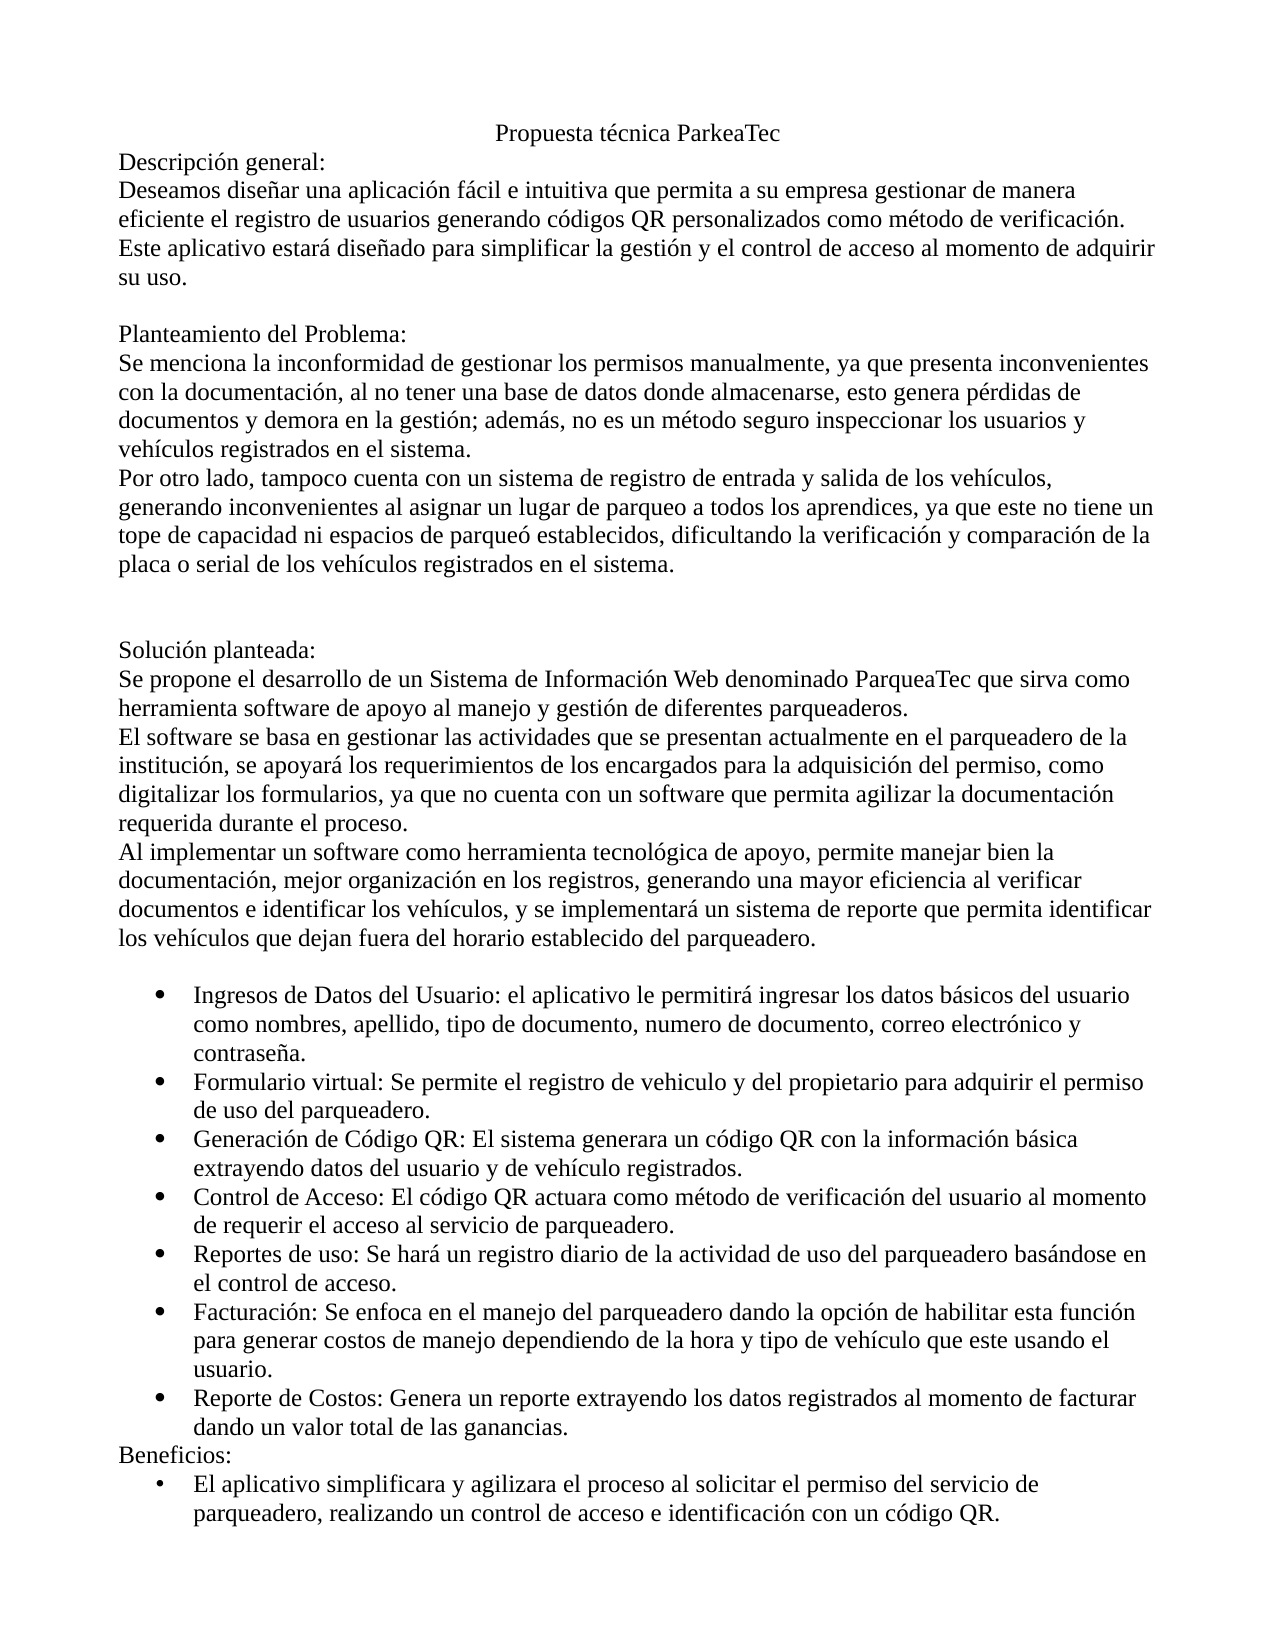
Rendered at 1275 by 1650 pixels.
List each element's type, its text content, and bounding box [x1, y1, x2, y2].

text Por otro lado, tampoco cuenta con un sistema de registro de entrada y salida de los vehículos, generando inconvenientes al asignar un lugar de parqueo a todos los aprendices, ya que este no tiene un tope de capacidad ni espacios de parqueó establecidos, dificultando la verificación y comparación de la placa o serial de los vehículos registrados en el sistema. [118, 463, 1157, 578]
text Deseamos diseñar una aplicación fácil e intuitiva que permita a su empresa gestionar de manera eficiente el registro de usuarios generando códigos QR personalizados como método de verificación. Este aplicativo estará diseñado para simplificar la gestión y el control de acceso al momento de adquirir su uso. [118, 176, 1157, 291]
text Propuesta técnica ParkeaTec [118, 118, 1157, 147]
list Generación de Código QR: El sistema generara un código QR con la información básica extrayendo datos del usuario y de vehículo registrados. [156, 1124, 1157, 1182]
text Descripción general: [118, 147, 1157, 176]
list Reportes de uso: Se hará un registro diario de la actividad de uso del parqueadero basándose en el control de acceso. [156, 1239, 1157, 1297]
list Formulario virtual: Se permite el registro de vehiculo y del propietario para adquirir el permiso de uso del parqueadero. [156, 1067, 1157, 1124]
text Planteamiento del Problema: [118, 319, 1157, 348]
text Beneficios: [118, 1441, 1157, 1469]
list Facturación: Se enfoca en el manejo del parqueadero dando la opción de habilitar esta función para generar costos de manejo dependiendo de la hora y tipo de vehículo que este usando el usuario. [156, 1297, 1157, 1383]
text Se menciona la inconformidad de gestionar los permisos manualmente, ya que presenta inconvenientes con la documentación, al no tener una base de datos donde almacenarse, esto genera pérdidas de documentos y demora en la gestión; además, no es un método seguro inspeccionar los usuarios y vehículos registrados en el sistema. [118, 348, 1157, 463]
list Ingresos de Datos del Usuario: el aplicativo le permitirá ingresar los datos básicos del usuario como nombres, apellido, tipo de documento, numero de documento, correo electrónico y contraseña. [156, 981, 1157, 1067]
list Reporte de Costos: Genera un reporte extrayendo los datos registrados al momento de facturar dando un valor total de las ganancias. [156, 1383, 1157, 1441]
list El aplicativo simplificara y agilizara el proceso al solicitar el permiso del servicio de parqueadero, realizando un control de acceso e identificación con un código QR. [156, 1469, 1157, 1527]
text El software se basa en gestionar las actividades que se presentan actualmente en el parqueadero de la institución, se apoyará los requerimientos de los encargados para la adquisición del permiso, como digitalizar los formularios, ya que no cuenta con un software que permita agilizar la documentación requerida durante el proceso. [118, 722, 1157, 837]
list Control de Acceso: El código QR actuara como método de verificación del usuario al momento de requerir el acceso al servicio de parqueadero. [156, 1182, 1157, 1239]
text Se propone el desarrollo de un Sistema de Información Web denominado ParqueaTec que sirva como herramienta software de apoyo al manejo y gestión de diferentes parqueaderos. [118, 664, 1157, 722]
text Al implementar un software como herramienta tecnológica de apoyo, permite manejar bien la documentación, mejor organización en los registros, generando una mayor eficiencia al verificar documentos e identificar los vehículos, y se implementará un sistema de reporte que permita identificar los vehículos que dejan fuera del horario establecido del parqueadero. [118, 837, 1157, 952]
text Solución planteada: [118, 636, 1157, 664]
